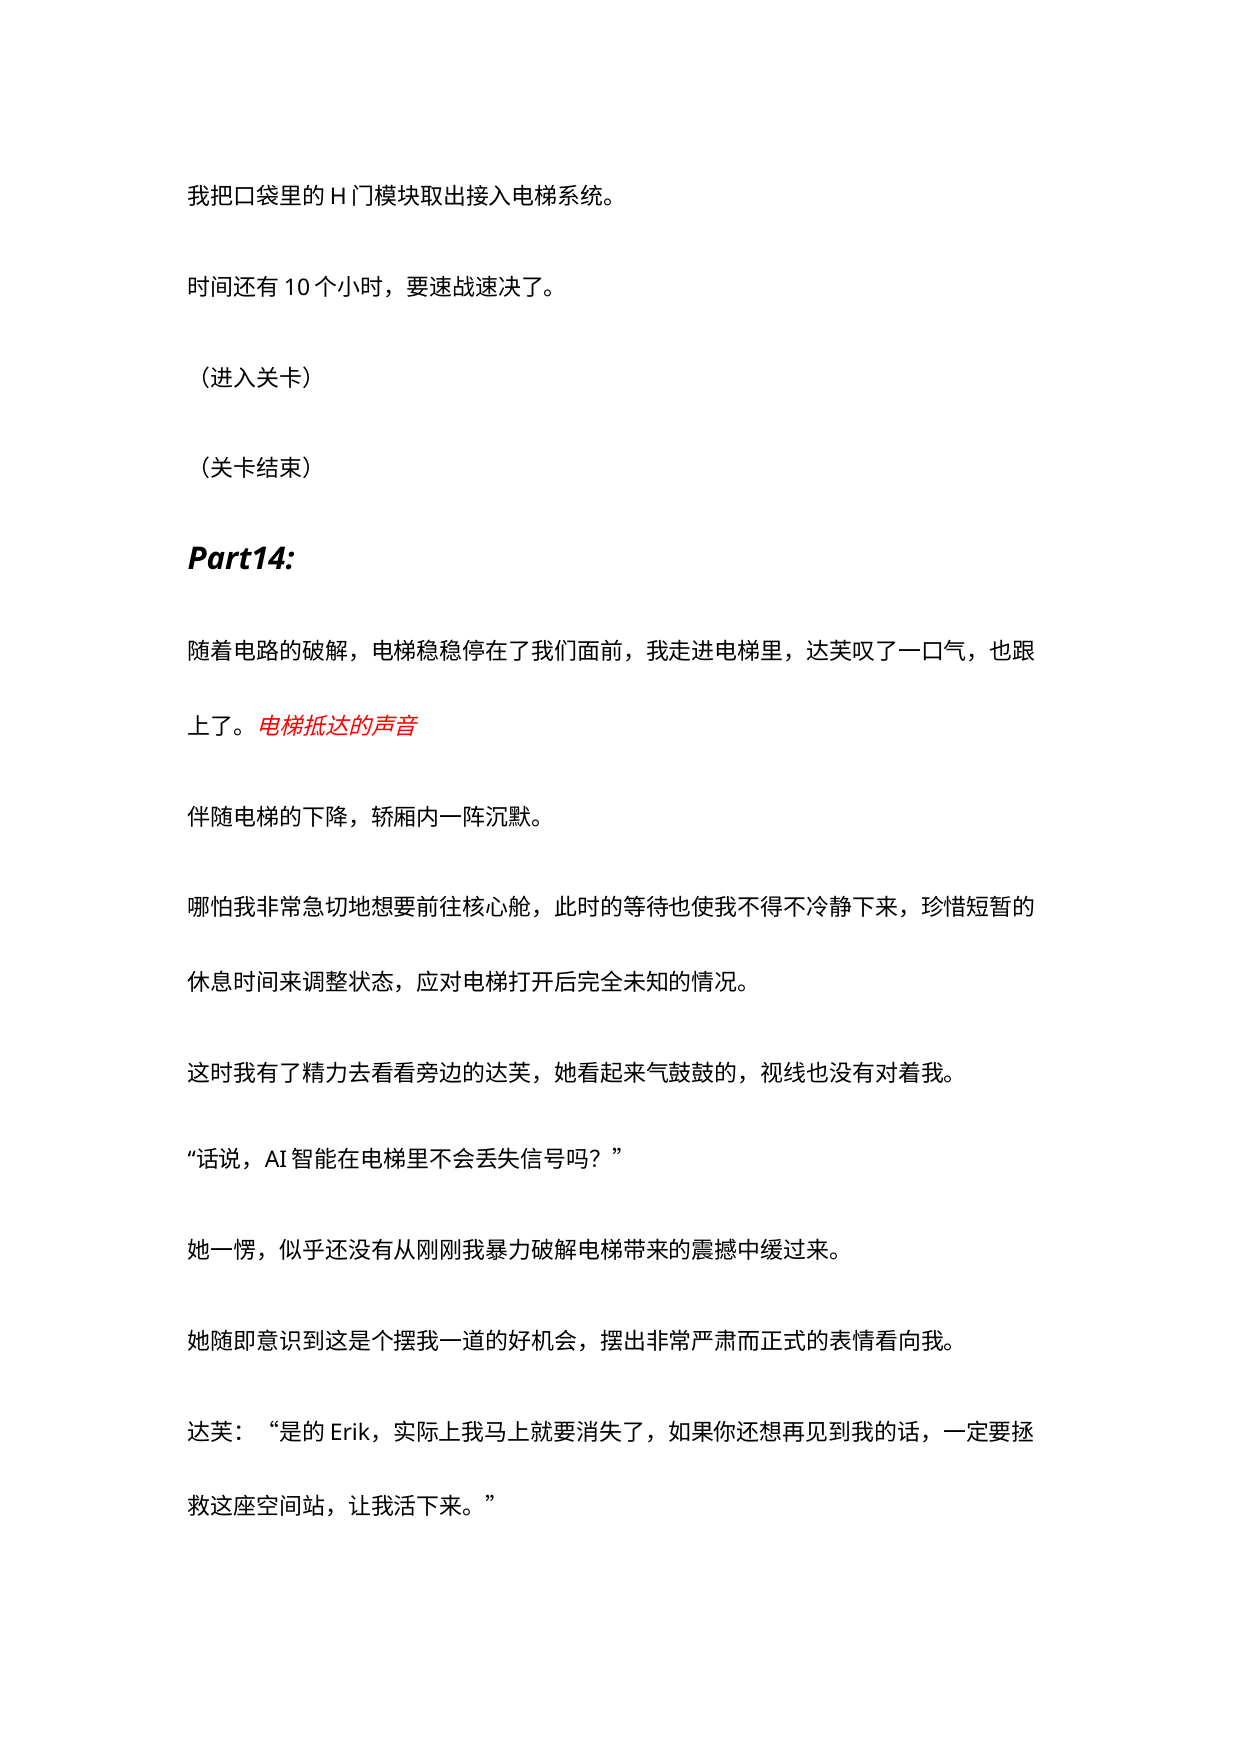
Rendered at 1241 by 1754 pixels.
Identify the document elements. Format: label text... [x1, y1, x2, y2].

text 哪怕我非常急切地想要前往核心舱，此时的等待也使我不得不冷静下来，珍惜短暂的休息时间来调整状态，应对电梯打开后完全未知的情况。 [187, 873, 1053, 1013]
text 达芙：“是的Erik，实际上我马上就要消失了，如果你还想再见到我的话，一定要拯救这座空间站，让我活下来。” [187, 1398, 1053, 1537]
text 这时我有了精力去看看旁边的达芙，她看起来气鼓鼓的，视线也没有对着我。 [187, 1039, 1053, 1104]
text （关卡结束） [187, 434, 1053, 499]
text 我把口袋里的H门模块取出接入电梯系统。 [187, 162, 1053, 227]
text 她一愣，似乎还没有从刚刚我暴力破解电梯带来的震撼中缓过来。 [187, 1216, 1053, 1281]
text 随着电路的破解，电梯稳稳停在了我们面前，我走进电梯里，达芙叹了一口气，也跟上了。电梯抵达的声音 [187, 617, 1053, 757]
text 她随即意识到这是个摆我一道的好机会，摆出非常严肃而正式的表情看向我。 [187, 1307, 1053, 1372]
text 伴随电梯的下降，轿厢内一阵沉默。 [187, 783, 1053, 848]
text 时间还有10个小时，要速战速决了。 [187, 253, 1053, 318]
text Part14: [187, 525, 1053, 590]
text （进入关卡） [187, 344, 1053, 409]
text “话说，AI智能在电梯里不会丢失信号吗？” [187, 1125, 1053, 1190]
